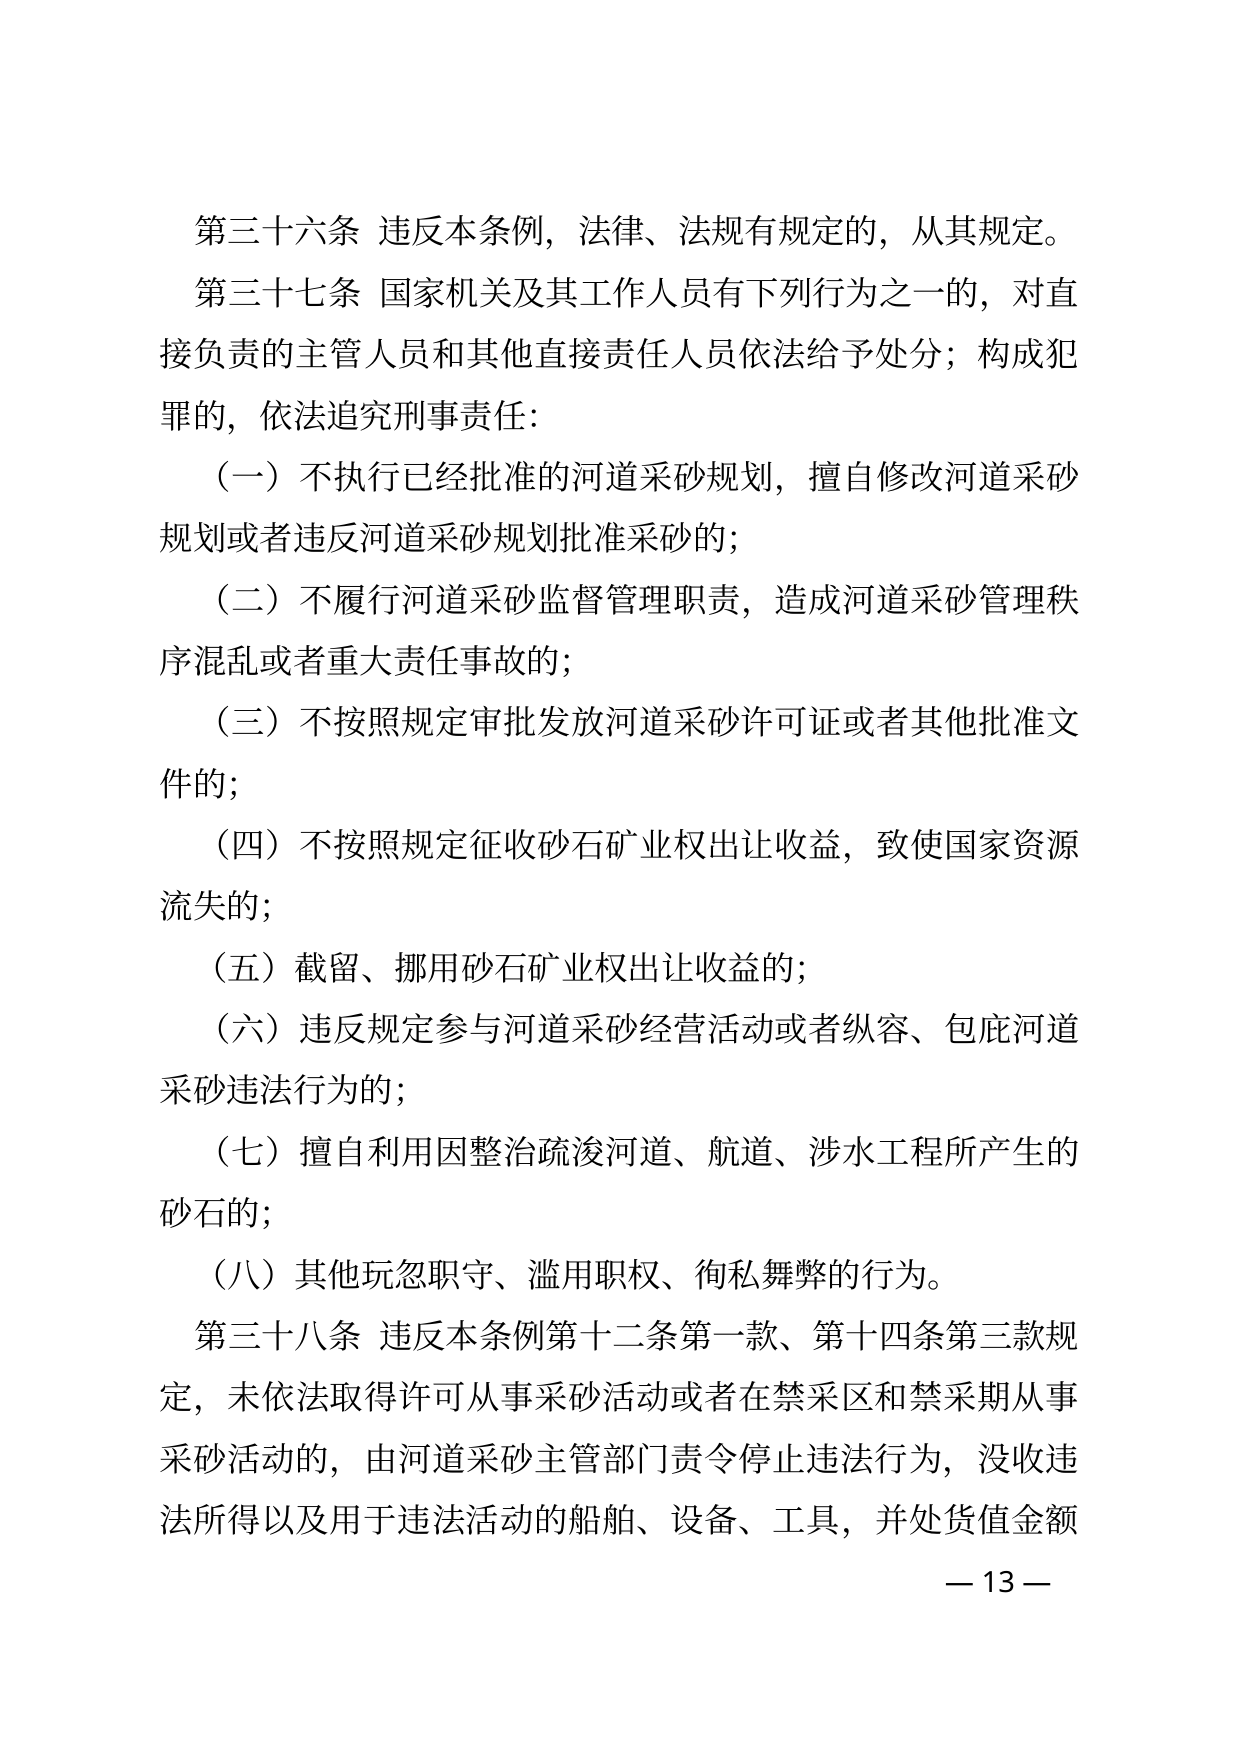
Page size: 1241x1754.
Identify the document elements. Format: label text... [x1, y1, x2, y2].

text （四）不按照规定征收砂石矿业权出让收益，致使国家资源流失的； [159, 808, 1081, 931]
text （六）违反规定参与河道采砂经营活动或者纵容、包庇河道采砂违法行为的； [159, 992, 1081, 1115]
text （五）截留、挪用砂石矿业权出让收益的； [159, 931, 1081, 992]
text 第三十六条 违反本条例，法律、法规有规定的，从其规定。 [159, 195, 1081, 256]
text （八）其他玩忽职守、滥用职权、徇私舞弊的行为。 [159, 1238, 1081, 1299]
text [159, 1299, 1081, 1545]
text 第三十七条 国家机关及其工作人员有下列行为之一的，对直接负责的主管人员和其他直接责任人员依法给予处分；构成犯罪的，依法追究刑事责任： [159, 256, 1081, 440]
text （二）不履行河道采砂监督管理职责，造成河道采砂管理秩序混乱或者重大责任事故的； [159, 563, 1081, 686]
text （三）不按照规定审批发放河道采砂许可证或者其他批准文件的； [159, 686, 1081, 808]
text （七）擅自利用因整治疏浚河道、航道、涉水工程所产生的砂石的； [159, 1115, 1081, 1238]
text （一）不执行已经批准的河道采砂规划，擅自修改河道采砂规划或者违反河道采砂规划批准采砂的； [159, 440, 1081, 563]
